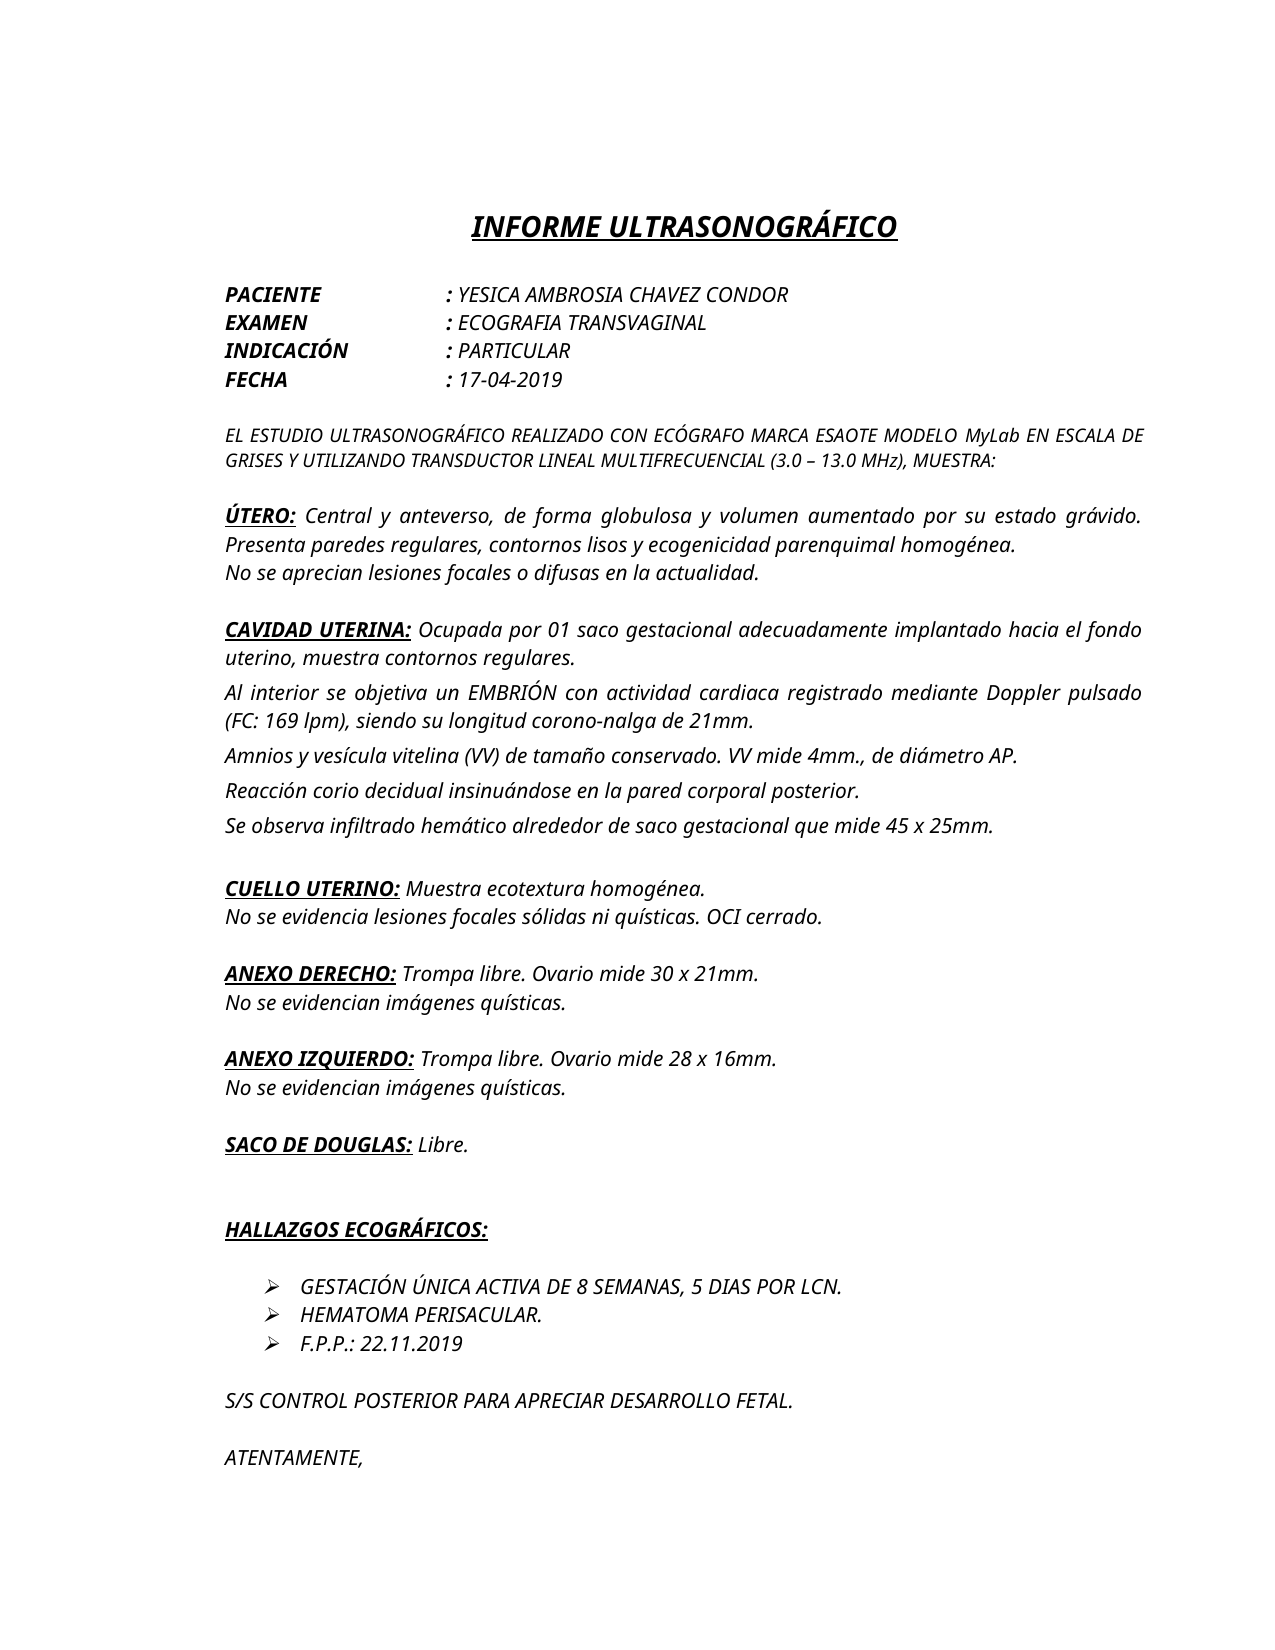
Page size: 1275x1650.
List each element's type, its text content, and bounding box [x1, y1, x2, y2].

text S/S CONTROL POSTERIOR PARA APRECIAR DESARROLLO FETAL. [225, 1386, 1144, 1414]
text Amnios y vesícula vitelina (VV) de tamaño conservado. VV mide 4mm., de diámetro AP. [225, 741, 1144, 770]
list GESTACIÓN ÚNICA ACTIVA DE 8 SEMANAS, 5 DIAS POR LCN. [262, 1272, 1144, 1300]
text SACO DE DOUGLAS: Libre. [225, 1130, 1144, 1158]
text ÚTERO: Central y anteverso, de forma globulosa y volumen aumentado por su estado grávido. Presenta paredes regulares, contornos lisos y ecogenicidad parenquimal homogénea. [225, 501, 1144, 558]
text PACIENTE : YESICA AMBROSIA CHAVEZ CONDOR [225, 280, 1144, 308]
text CAVIDAD UTERINA: Ocupada por 01 saco gestacional adecuadamente implantado hacia el fondo uterino, muestra contornos regulares. [225, 615, 1144, 672]
text INDICACIÓN : PARTICULAR [225, 337, 1144, 365]
title INFORME ULTRASONOGRÁFICO [225, 206, 1144, 246]
text ATENTAMENTE, [225, 1443, 1144, 1471]
text FECHA : 17-04-2019 [225, 365, 1144, 393]
text ANEXO IZQUIERDO: Trompa libre. Ovario mide 28 x 16mm. [225, 1044, 1144, 1073]
text No se evidencian imágenes quísticas. [225, 1073, 1144, 1101]
text CUELLO UTERINO: Muestra ecotextura homogénea. [225, 874, 1144, 902]
text ANEXO DERECHO: Trompa libre. Ovario mide 30 x 21mm. [225, 959, 1144, 988]
text HALLAZGOS ECOGRÁFICOS: [225, 1215, 1144, 1243]
text EL ESTUDIO ULTRASONOGRÁFICO REALIZADO CON ECÓGRAFO MARCA ESAOTE MODELO MyLab EN ESCALA DE GRISES Y UTILIZANDO TRANSDUCTOR LINEAL MULTIFRECUENCIAL (3.0 – 13.0 MHz), MUESTRA: [225, 422, 1144, 473]
list F.P.P.: 22.11.2019 [262, 1329, 1144, 1357]
text No se aprecian lesiones focales o difusas en la actualidad. [225, 558, 1144, 587]
text No se evidencian imágenes quísticas. [225, 988, 1144, 1016]
text Se observa infiltrado hemático alrededor de saco gestacional que mide 45 x 25mm. [225, 811, 1144, 839]
text Al interior se objetiva un EMBRIÓN con actividad cardiaca registrado mediante Doppler pulsado (FC: 169 lpm), siendo su longitud corono-nalga de 21mm. [225, 678, 1144, 735]
text EXAMEN : ECOGRAFIA TRANSVAGINAL [225, 308, 1144, 337]
text Reacción corio decidual insinuándose en la pared corporal posterior. [225, 776, 1144, 804]
list HEMATOMA PERISACULAR. [262, 1300, 1144, 1329]
text No se evidencia lesiones focales sólidas ni quísticas. OCI cerrado. [225, 902, 1144, 931]
